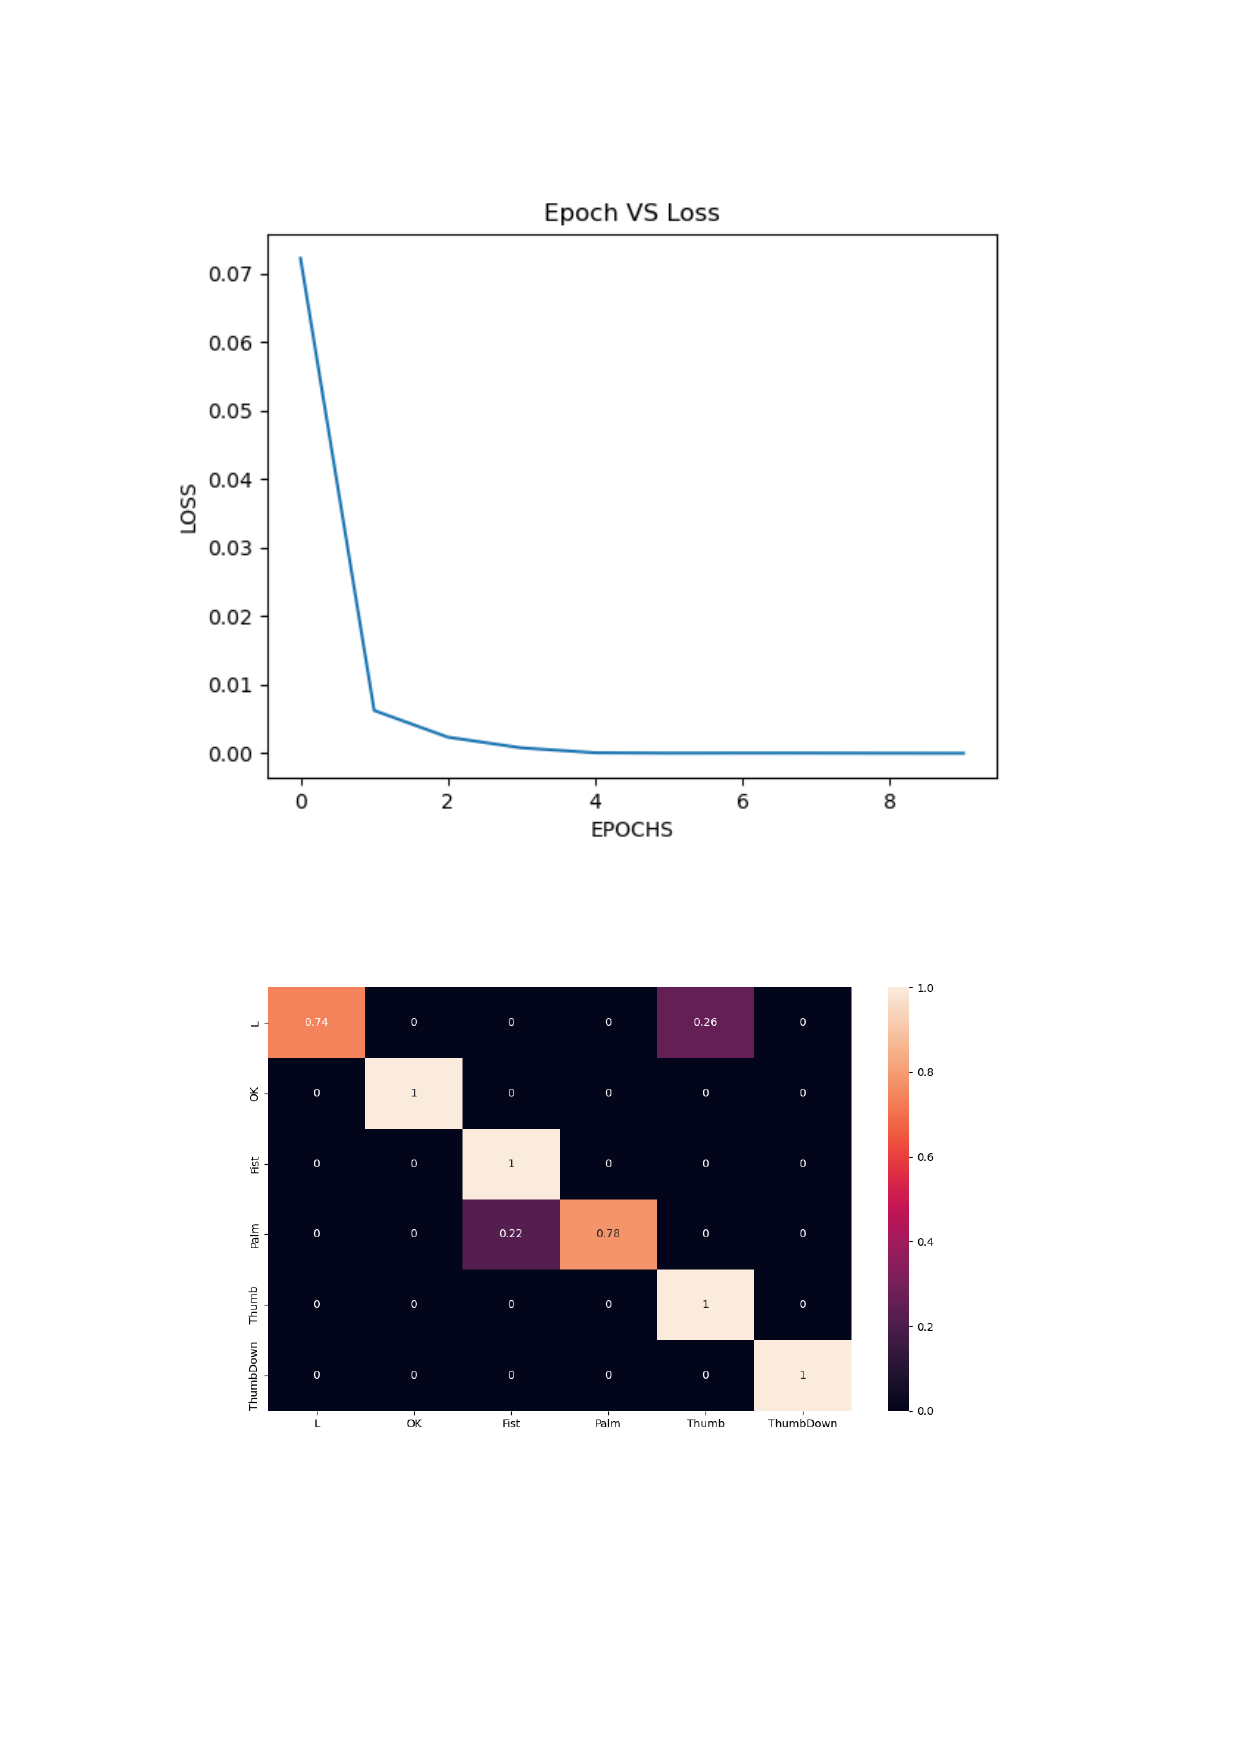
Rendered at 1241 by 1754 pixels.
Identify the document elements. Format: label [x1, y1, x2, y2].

picture [150, 150, 1091, 856]
picture [150, 921, 1091, 1471]
